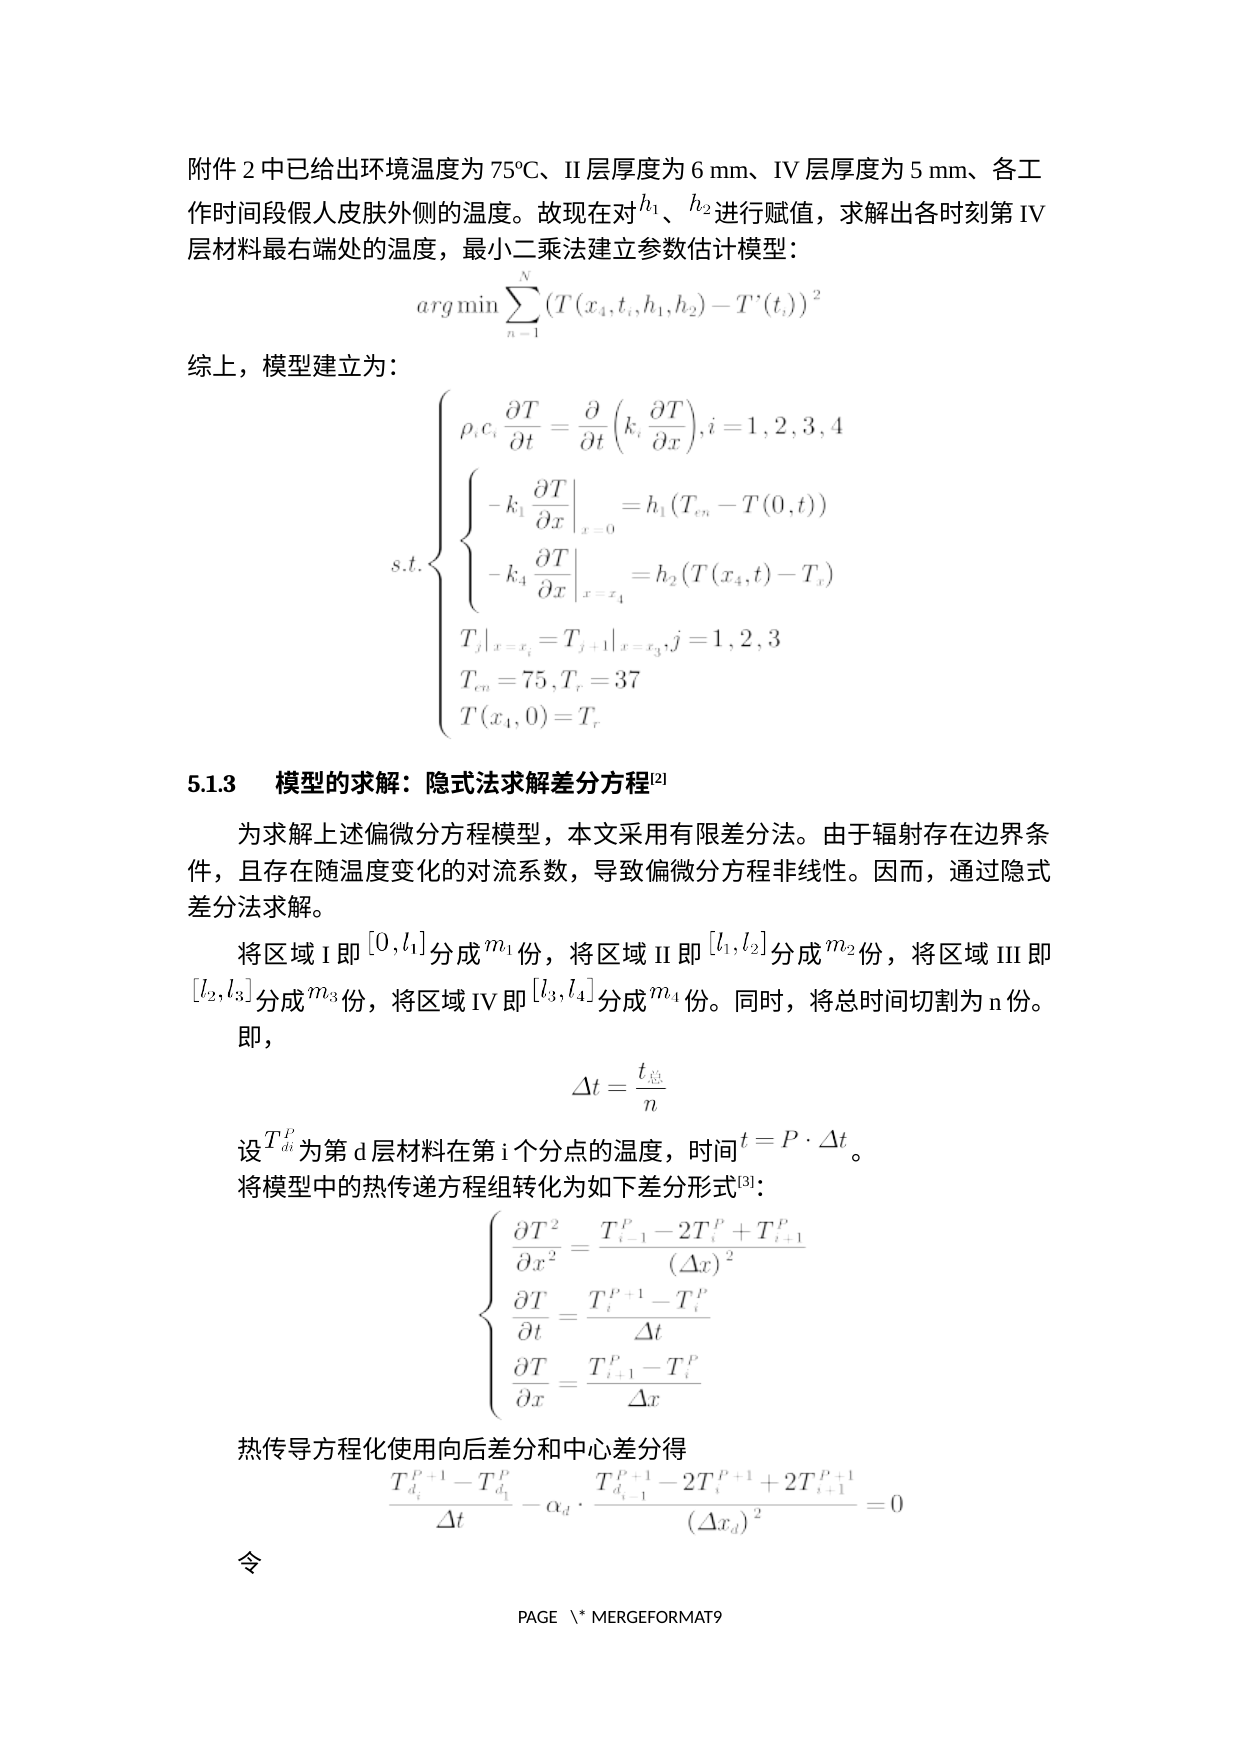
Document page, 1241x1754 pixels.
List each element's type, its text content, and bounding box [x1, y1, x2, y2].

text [187, 150, 1053, 266]
text 将区域I即分成份，将区域II即分成份，将区域III即分成份，将区域IV即分成份。同时，将总时间切割为n份。 [187, 924, 1053, 1017]
text 即， [187, 1017, 1053, 1054]
text 将模型中的热传递方程组转化为如下差分形式[3]： [187, 1167, 1053, 1203]
subtitle 模型的求解：隐式法求解差分方程[2] [187, 763, 1053, 800]
text 设为第d层材料在第i个分点的温度，时间。 [187, 1123, 1053, 1167]
text 热传导方程化使用向后差分和中心差分得 [187, 1429, 1053, 1466]
text 令 [187, 1544, 1053, 1580]
text 为求解上述偏微分方程模型，本文采用有限差分法。由于辐射存在边界条件，且存在随温度变化的对流系数，导致偏微分方程非线性。因而，通过隐式差分法求解。 [187, 815, 1053, 924]
text 综上，模型建立为： [187, 346, 1053, 383]
